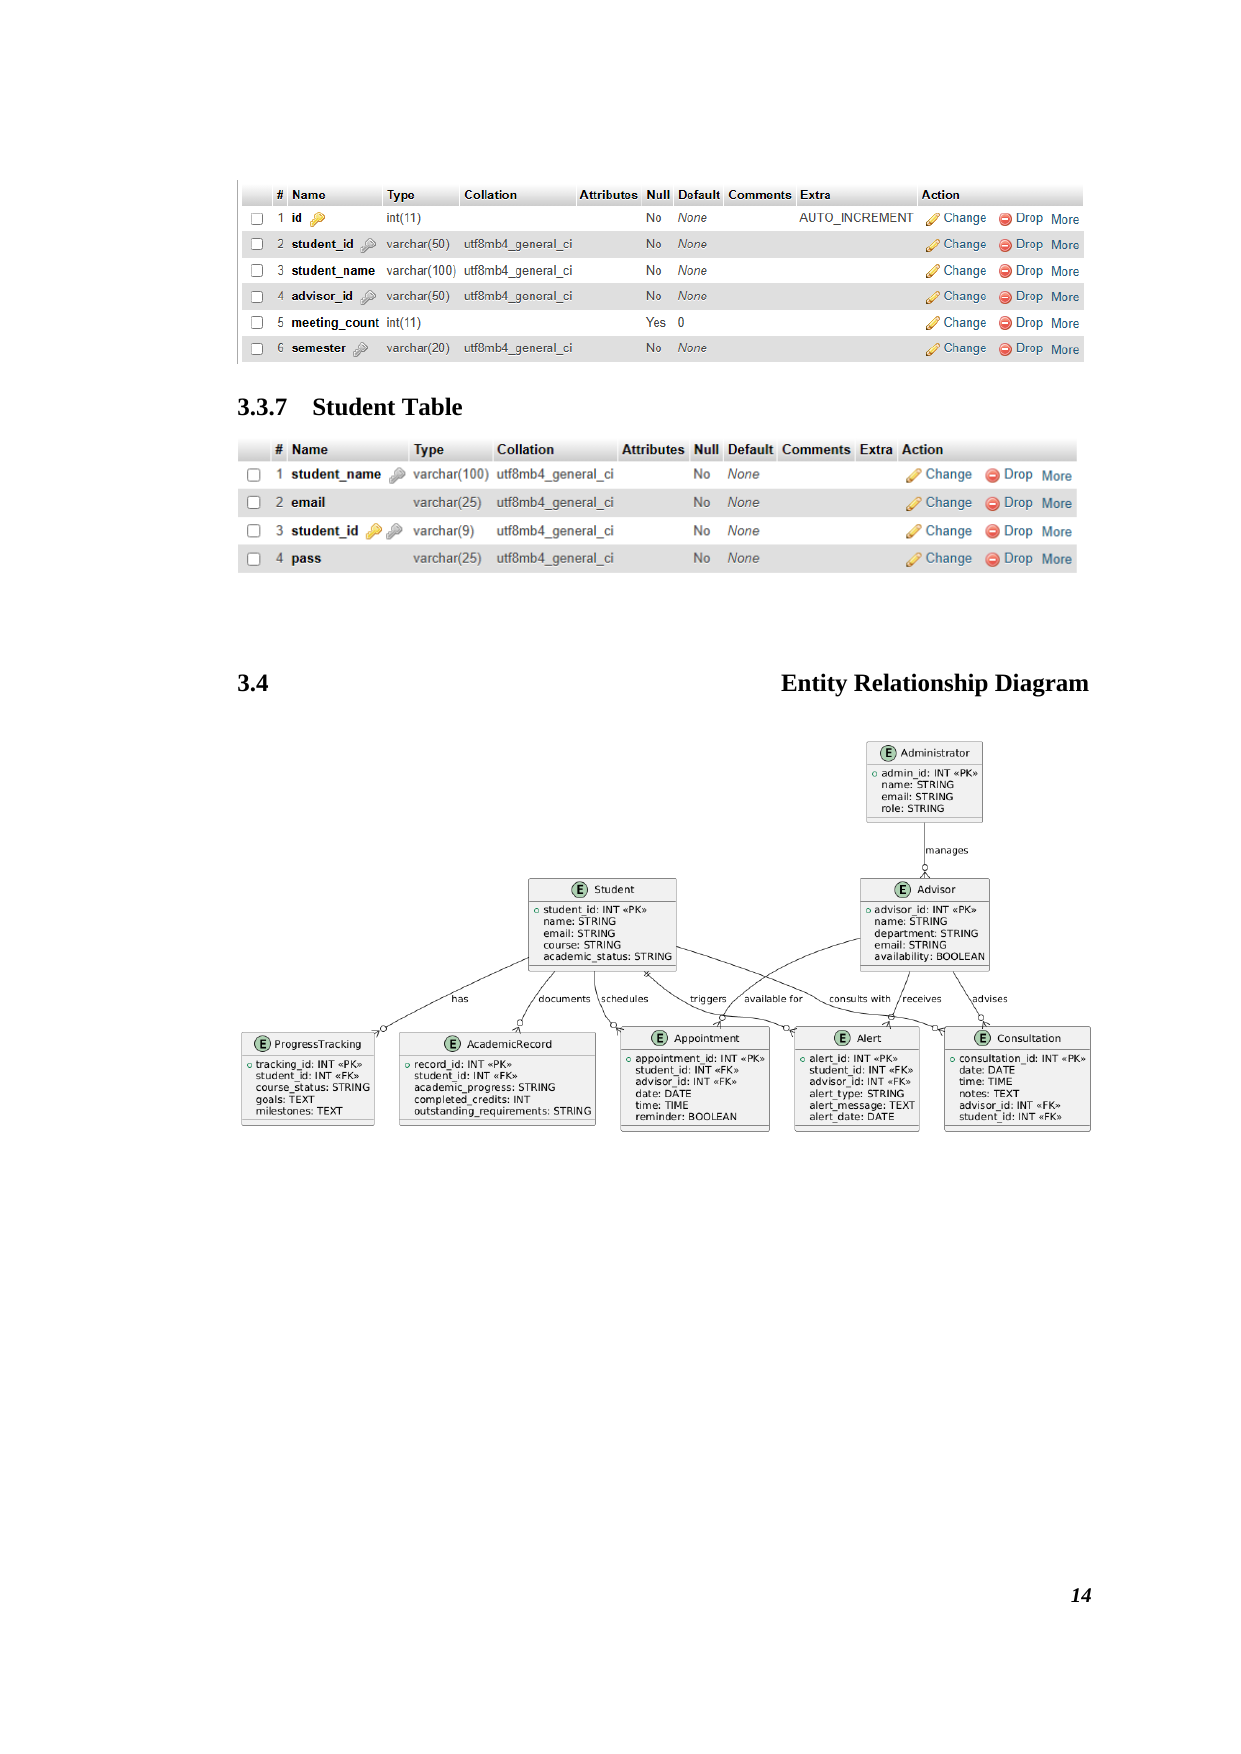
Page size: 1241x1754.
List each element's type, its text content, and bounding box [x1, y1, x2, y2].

picture [237, 736, 1094, 1135]
picture [237, 435, 1094, 582]
subtitle Student Table [237, 392, 1093, 421]
picture [237, 180, 1094, 364]
subtitle Entity Relationship Diagram [237, 668, 1093, 697]
